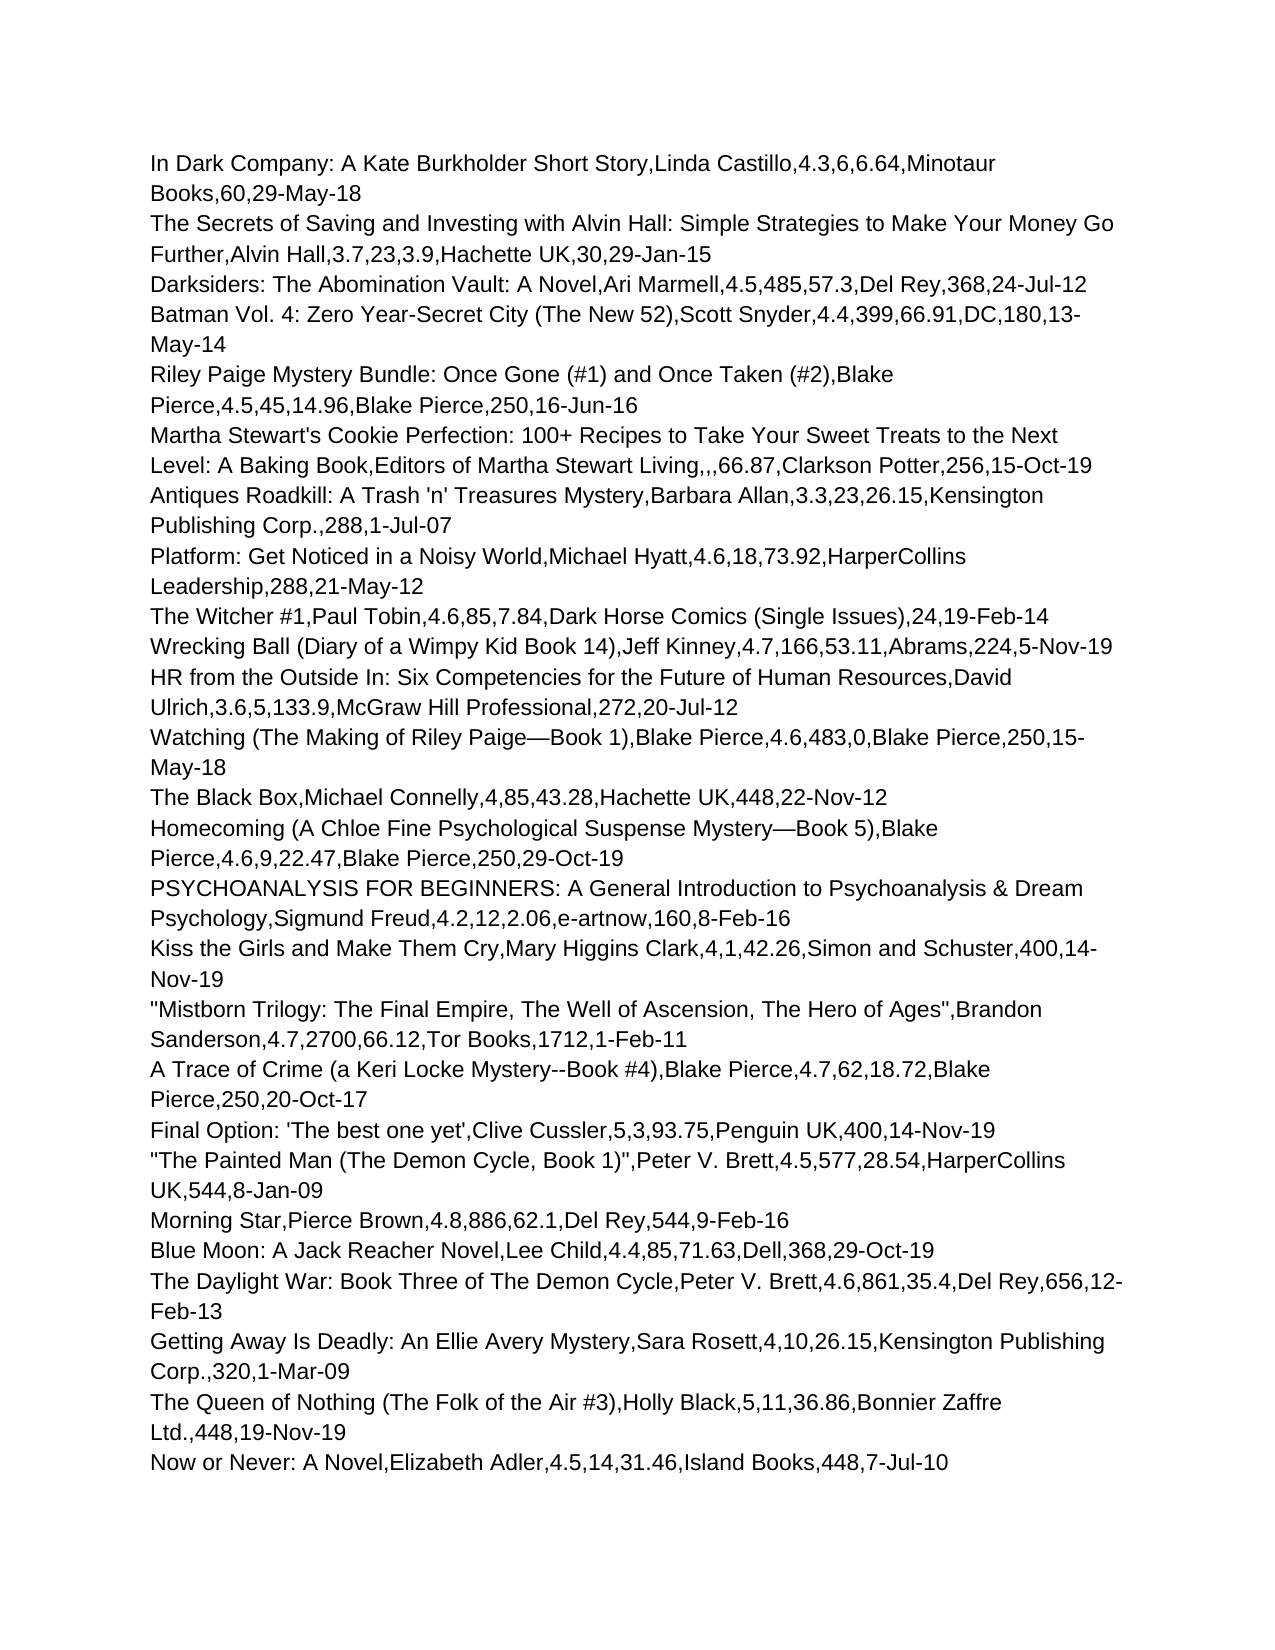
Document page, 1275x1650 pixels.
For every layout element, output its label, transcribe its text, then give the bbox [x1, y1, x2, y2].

text "The Painted Man (The Demon Cycle, Book 1)",Peter V. Brett,4.5,577,28.54,HarperCollins UK,544,8-Jan-09 [150, 1147, 1125, 1203]
text Antiques Roadkill: A Trash 'n' Treasures Mystery,Barbara Allan,3.3,23,26.15,Kensington Publishing Corp.,288,1-Jul-07 [150, 482, 1125, 539]
text The Secrets of Saving and Investing with Alvin Hall: Simple Strategies to Make Your Money Go Further,Alvin Hall,3.7,23,3.9,Hachette UK,30,29-Jan-15 [150, 210, 1125, 267]
text Martha Stewart's Cookie Perfection: 100+ Recipes to Take Your Sweet Treats to the Next Level: A Baking Book,Editors of Martha Stewart Living,,,66.87,Clarkson Potter,256,15-Oct-19 [150, 422, 1125, 478]
text Now or Never: A Novel,Elizabeth Adler,4.5,14,31.46,Island Books,448,7-Jul-10 [150, 1449, 1125, 1475]
text Final Option: 'The best one yet',Clive Cussler,5,3,93.75,Penguin UK,400,14-Nov-19 [150, 1117, 1125, 1143]
text The Daylight War: Book Three of The Demon Cycle,Peter V. Brett,4.6,861,35.4,Del Rey,656,12-Feb-13 [150, 1268, 1125, 1324]
text Blue Moon: A Jack Reacher Novel,Lee Child,4.4,85,71.63,Dell,368,29-Oct-19 [150, 1237, 1125, 1264]
text Riley Paige Mystery Bundle: Once Gone (#1) and Once Taken (#2),Blake Pierce,4.5,45,14.96,Blake Pierce,250,16-Jun-16 [150, 361, 1125, 418]
text Wrecking Ball (Diary of a Wimpy Kid Book 14),Jeff Kinney,4.7,166,53.11,Abrams,224,5-Nov-19 [150, 633, 1125, 660]
text A Trace of Crime (a Keri Locke Mystery--Book #4),Blake Pierce,4.7,62,18.72,Blake Pierce,250,20-Oct-17 [150, 1056, 1125, 1113]
text Getting Away Is Deadly: An Ellie Avery Mystery,Sara Rosett,4,10,26.15,Kensington Publishing Corp.,320,1-Mar-09 [150, 1328, 1125, 1385]
text Darksiders: The Abomination Vault: A Novel,Ari Marmell,4.5,485,57.3,Del Rey,368,24-Jul-12 [150, 271, 1125, 297]
text HR from the Outside In: Six Competencies for the Future of Human Resources,David Ulrich,3.6,5,133.9,McGraw Hill Professional,272,20-Jul-12 [150, 663, 1125, 720]
text Kiss the Girls and Make Them Cry,Mary Higgins Clark,4,1,42.26,Simon and Schuster,400,14-Nov-19 [150, 935, 1125, 992]
text Morning Star,Pierce Brown,4.8,886,62.1,Del Rey,544,9-Feb-16 [150, 1207, 1125, 1234]
text Watching (The Making of Riley Paige—Book 1),Blake Pierce,4.6,483,0,Blake Pierce,250,15-May-18 [150, 724, 1125, 781]
text The Queen of Nothing (The Folk of the Air #3),Holly Black,5,11,36.86,Bonnier Zaffre Ltd.,448,19-Nov-19 [150, 1388, 1125, 1445]
text PSYCHOANALYSIS FOR BEGINNERS: A General Introduction to Psychoanalysis & Dream Psychology,Sigmund Freud,4.2,12,2.06,e-artnow,160,8-Feb-16 [150, 875, 1125, 932]
text Platform: Get Noticed in a Noisy World,Michael Hyatt,4.6,18,73.92,HarperCollins Leadership,288,21-May-12 [150, 543, 1125, 599]
text In Dark Company: A Kate Burkholder Short Story,Linda Castillo,4.3,6,6.64,Minotaur Books,60,29-May-18 [150, 150, 1125, 207]
text The Witcher #1,Paul Tobin,4.6,85,7.84,Dark Horse Comics (Single Issues),24,19-Feb-14 [150, 603, 1125, 629]
text The Black Box,Michael Connelly,4,85,43.28,Hachette UK,448,22-Nov-12 [150, 784, 1125, 811]
text Batman Vol. 4: Zero Year-Secret City (The New 52),Scott Snyder,4.4,399,66.91,DC,180,13-May-14 [150, 301, 1125, 358]
text "Mistborn Trilogy: The Final Empire, The Well of Ascension, The Hero of Ages",Brandon Sanderson,4.7,2700,66.12,Tor Books,1712,1-Feb-11 [150, 996, 1125, 1052]
text Homecoming (A Chloe Fine Psychological Suspense Mystery—Book 5),Blake Pierce,4.6,9,22.47,Blake Pierce,250,29-Oct-19 [150, 814, 1125, 871]
